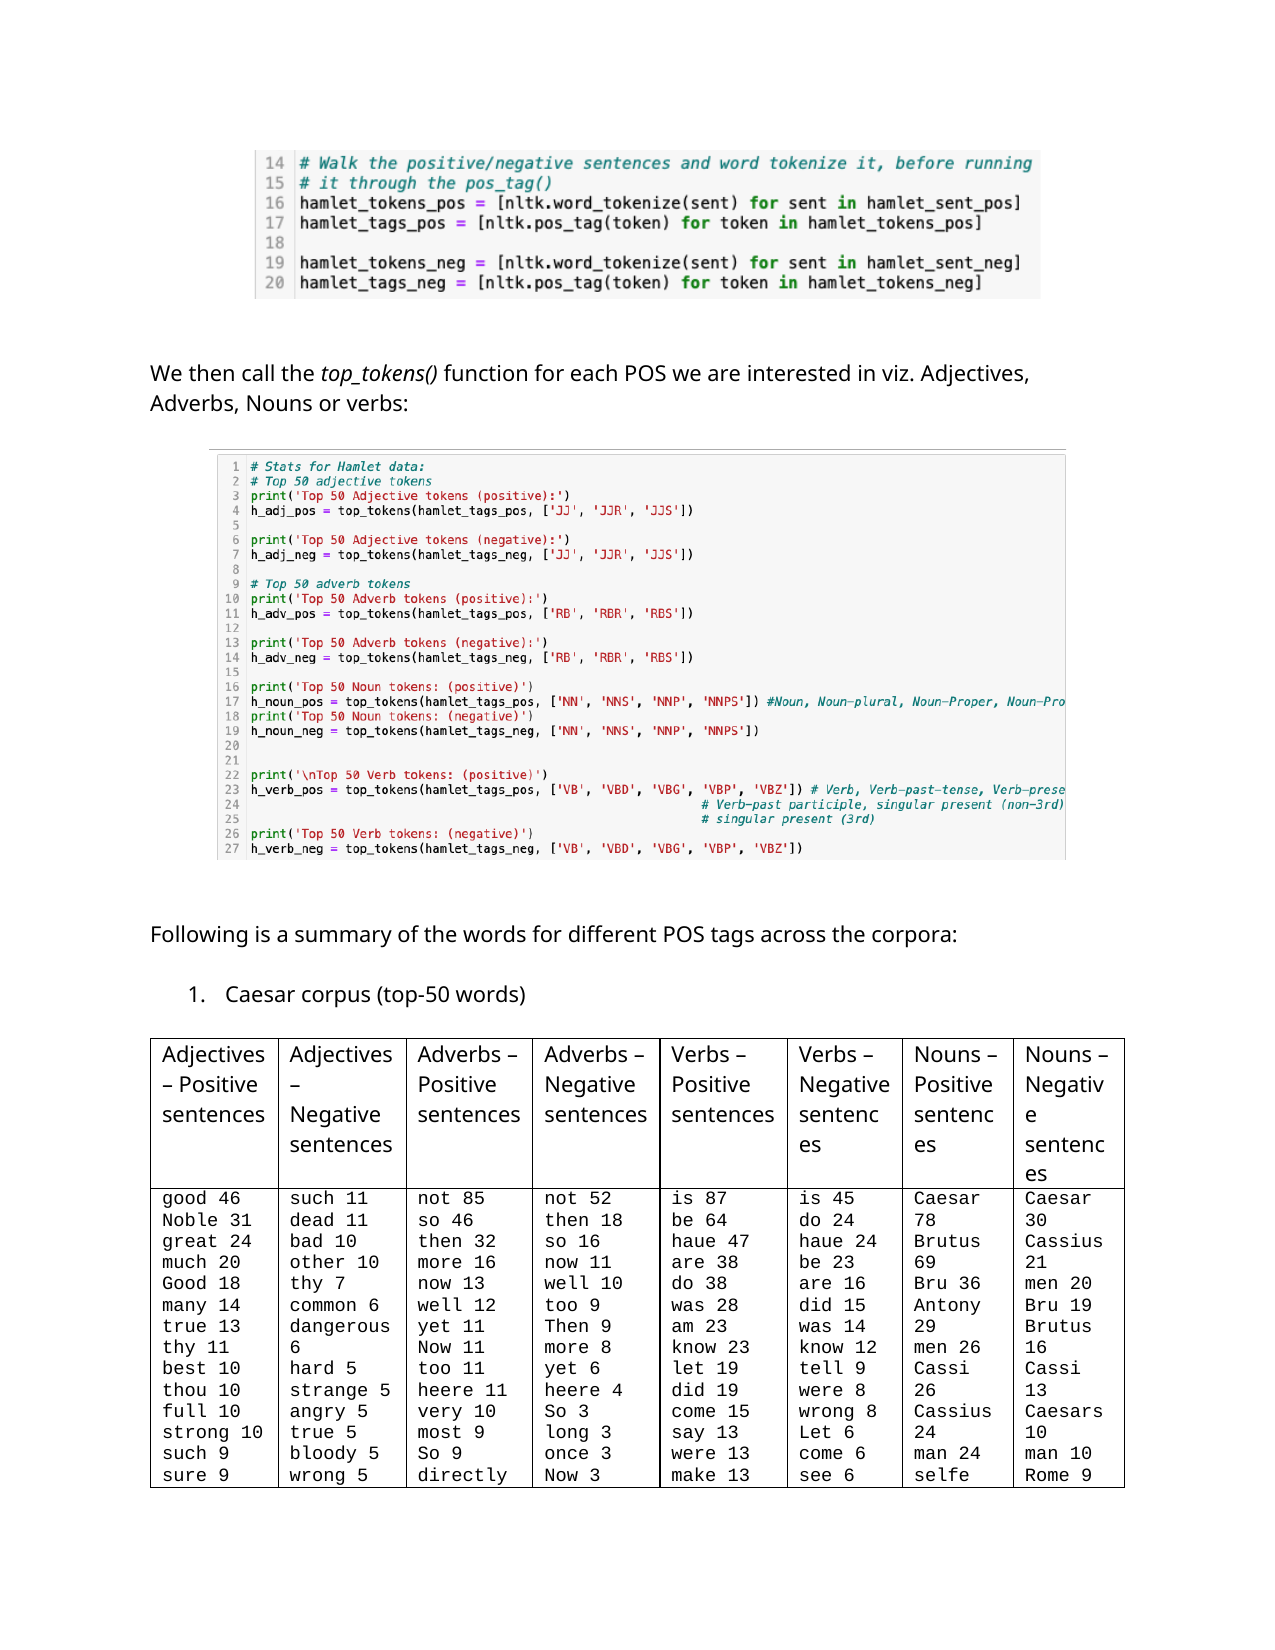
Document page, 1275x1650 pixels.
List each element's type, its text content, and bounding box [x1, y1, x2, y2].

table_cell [661, 1189, 787, 1487]
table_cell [279, 1189, 406, 1487]
table_header Adverbs – Positive sentences [407, 1039, 532, 1188]
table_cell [151, 1189, 278, 1487]
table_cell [407, 1189, 532, 1487]
text Following is a summary of the words for different POS tags across the corpora: [150, 919, 1125, 949]
picture [234, 150, 1041, 299]
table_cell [788, 1189, 902, 1487]
table_header Nouns – Negative sentences [1014, 1039, 1124, 1188]
list Caesar corpus (top-50 words) [187, 978, 1125, 1008]
table_header Verbs – Negative sentences [788, 1039, 902, 1188]
picture [209, 447, 1067, 860]
text We then call the top_tokens() function for each POS we are interested in viz. Adjectives, Adverbs, Nouns or verbs: [150, 358, 1125, 417]
table_header Adjectives – Positive sentences [151, 1039, 278, 1188]
table_header Adverbs – Negative sentences [533, 1039, 659, 1188]
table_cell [903, 1189, 1013, 1487]
table_header Nouns – Positive sentences [903, 1039, 1013, 1188]
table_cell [533, 1189, 659, 1487]
table_header Adjectives – Negative sentences [279, 1039, 406, 1188]
table_header Verbs – Positive sentences [661, 1039, 787, 1188]
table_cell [1014, 1189, 1124, 1487]
